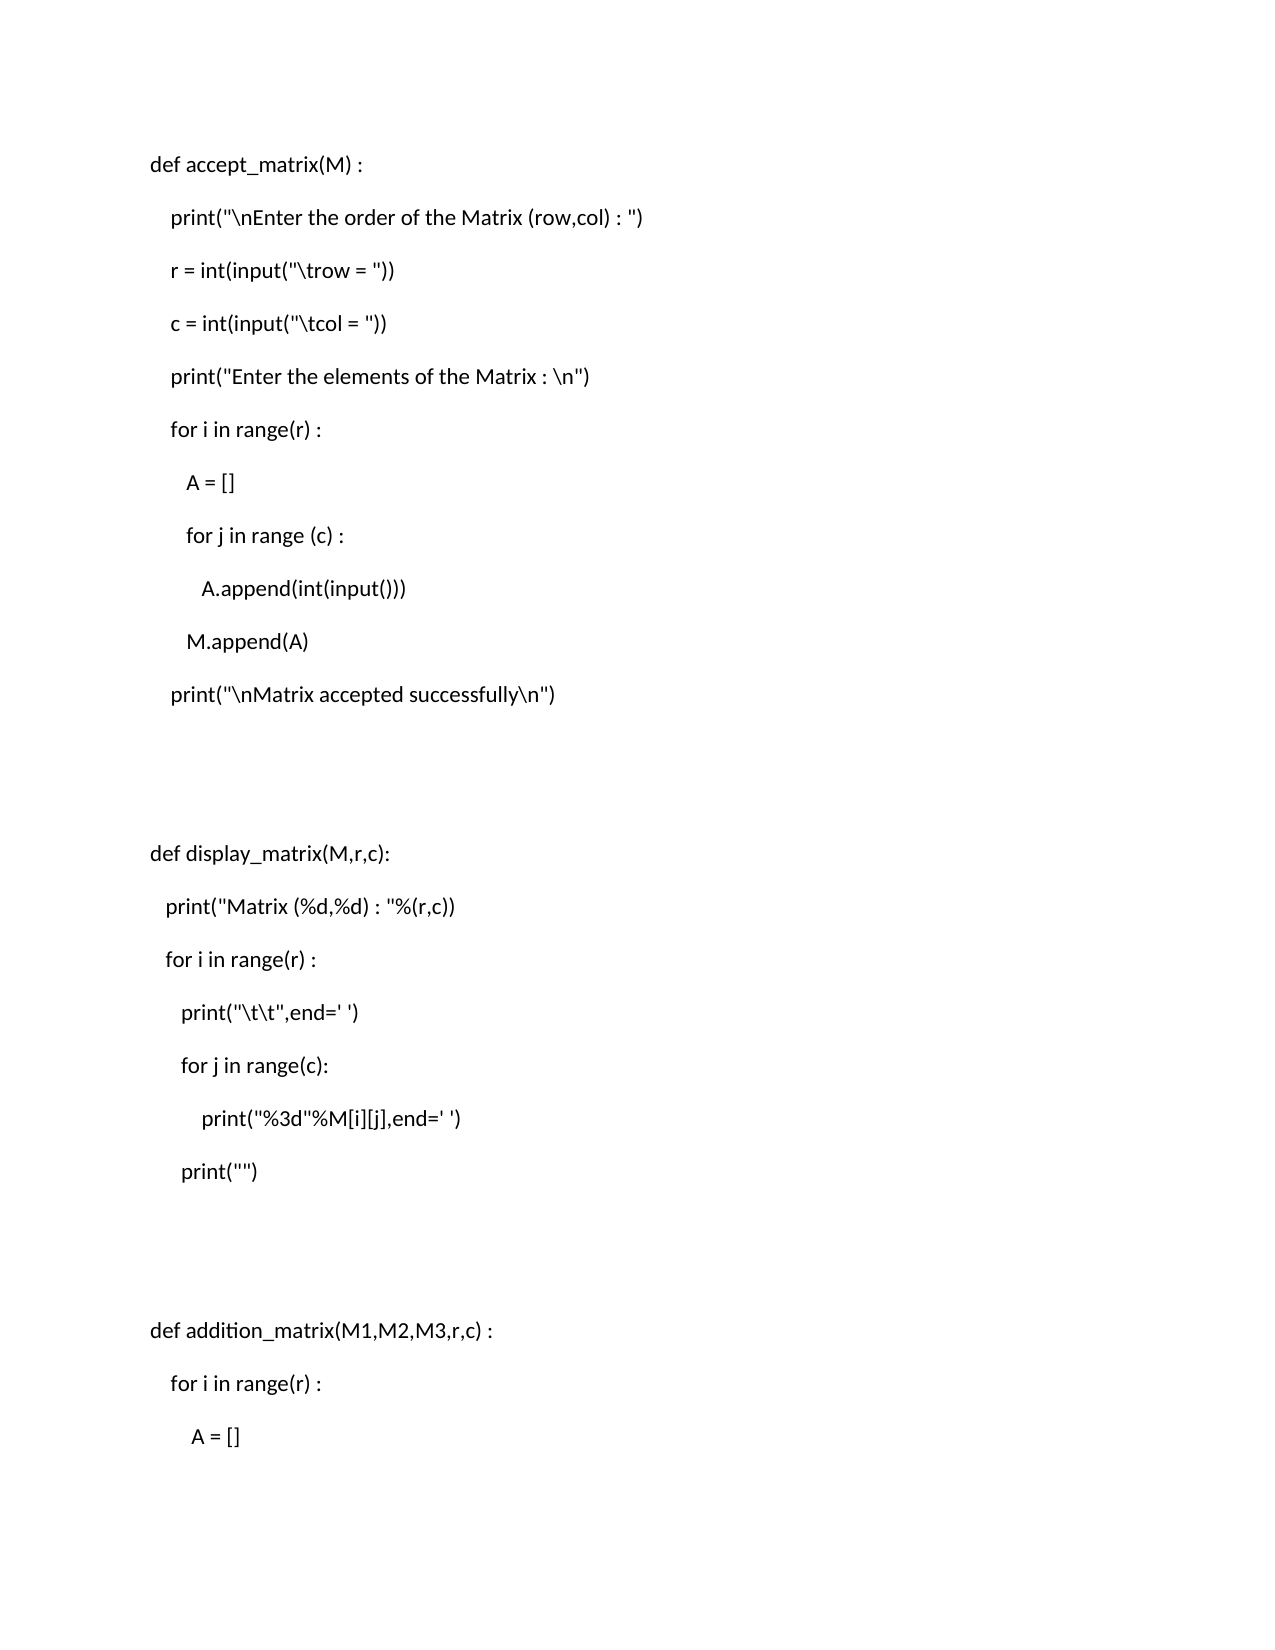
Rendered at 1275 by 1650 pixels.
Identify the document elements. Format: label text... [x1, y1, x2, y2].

text print("\t\t",end=' ') [150, 998, 1125, 1026]
text print("Matrix (%d,%d) : "%(r,c)) [150, 892, 1125, 920]
text A.append(int(input())) [150, 574, 1125, 602]
text print("\nEnter the order of the Matrix (row,col) : ") [150, 203, 1125, 231]
text A = [] [150, 468, 1125, 496]
text for i in range(r) : [150, 1369, 1125, 1397]
text print("") [150, 1157, 1125, 1185]
text c = int(input("\tcol = ")) [150, 309, 1125, 337]
text print("Enter the elements of the Matrix : \n") [150, 362, 1125, 390]
text def accept_matrix(M) : [150, 150, 1125, 178]
text for i in range(r) : [150, 415, 1125, 443]
text def addition_matrix(M1,M2,M3,r,c) : [150, 1316, 1125, 1344]
text print("\nMatrix accepted successfully\n") [150, 680, 1125, 708]
text A = [] [150, 1422, 1125, 1451]
text for j in range (c) : [150, 521, 1125, 549]
text for j in range(c): [150, 1051, 1125, 1079]
text r = int(input("\trow = ")) [150, 256, 1125, 284]
text def display_matrix(M,r,c): [150, 839, 1125, 867]
text for i in range(r) : [150, 945, 1125, 973]
text M.append(A) [150, 627, 1125, 655]
text print("%3d"%M[i][j],end=' ') [150, 1104, 1125, 1132]
